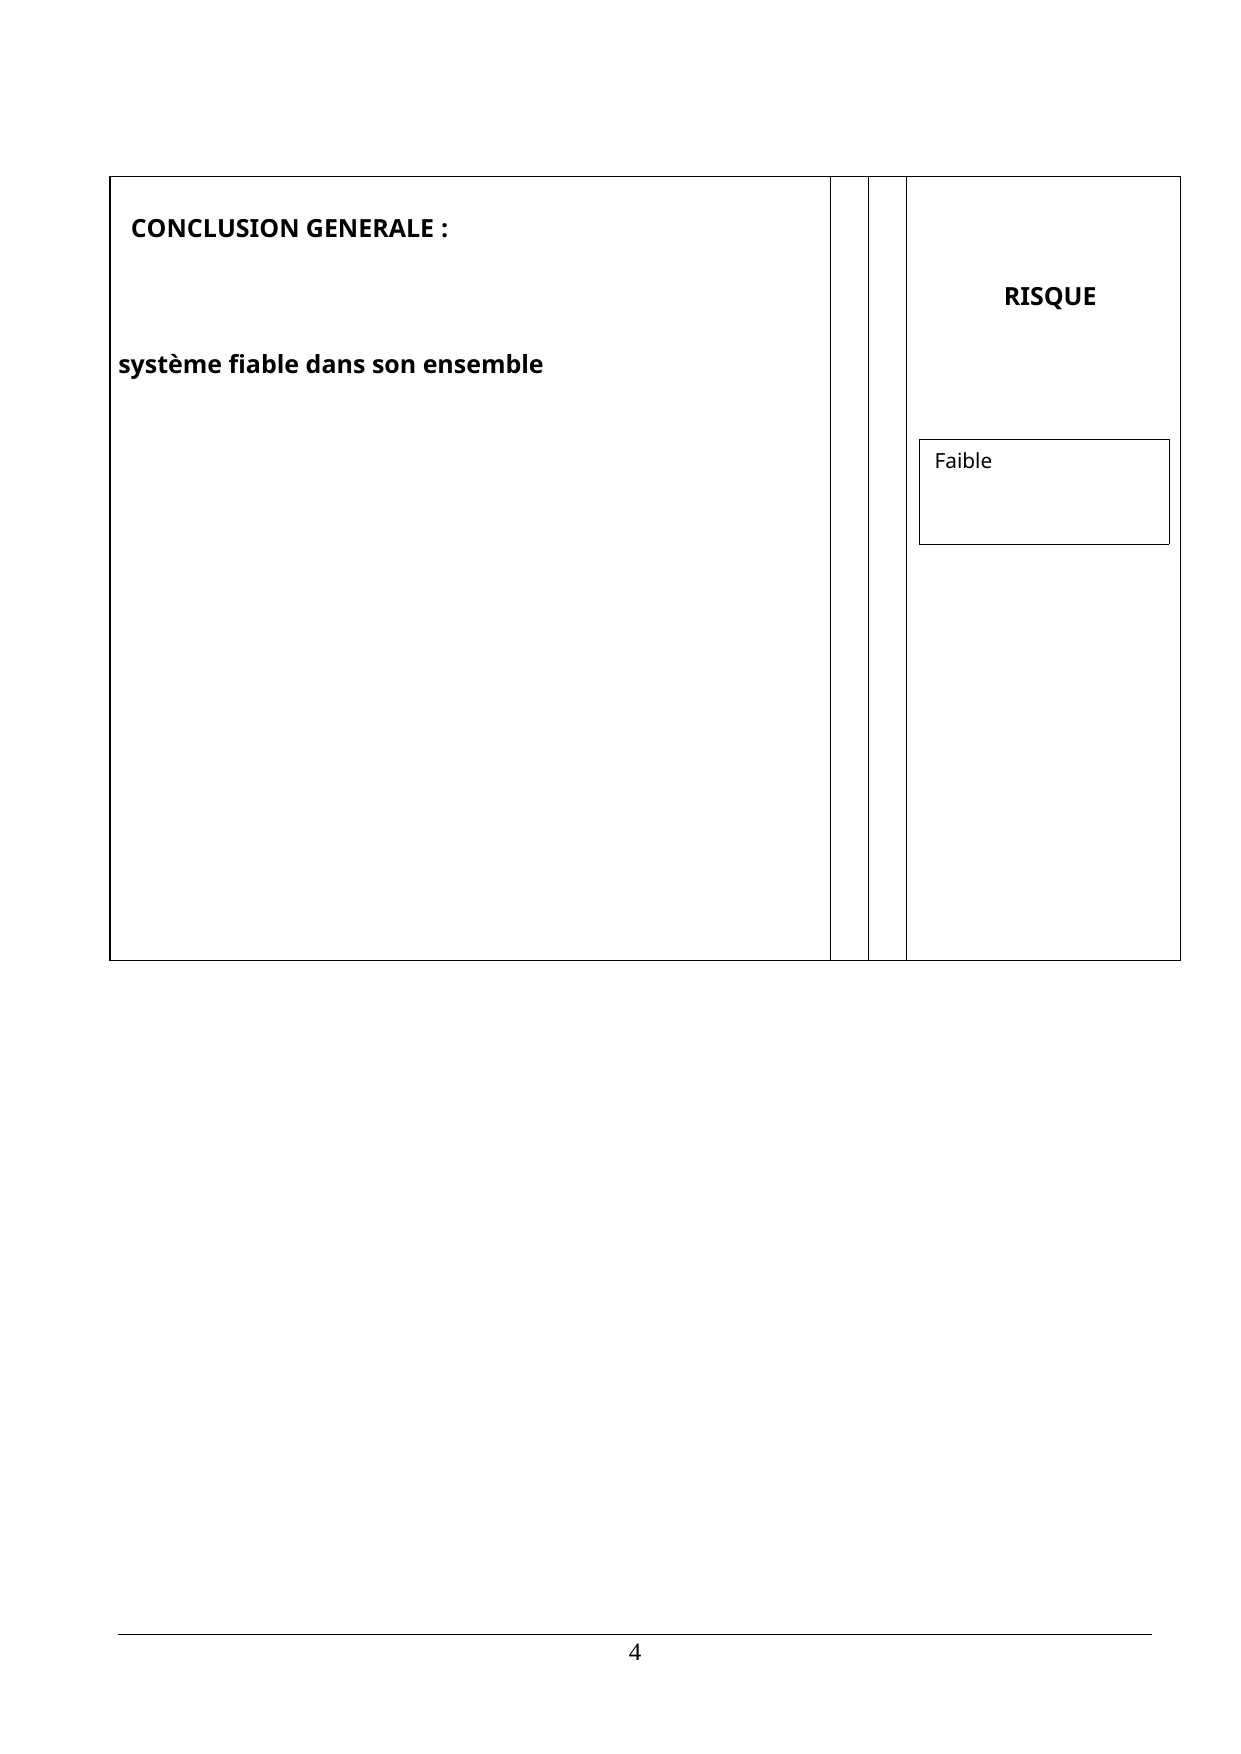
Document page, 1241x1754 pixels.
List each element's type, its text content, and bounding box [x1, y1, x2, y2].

table_header [869, 177, 906, 960]
table_header CONCLUSION GENERALE : système fiable dans son ensemble [111, 177, 830, 960]
table_header [831, 177, 868, 960]
table_header RISQUE [907, 177, 1180, 960]
